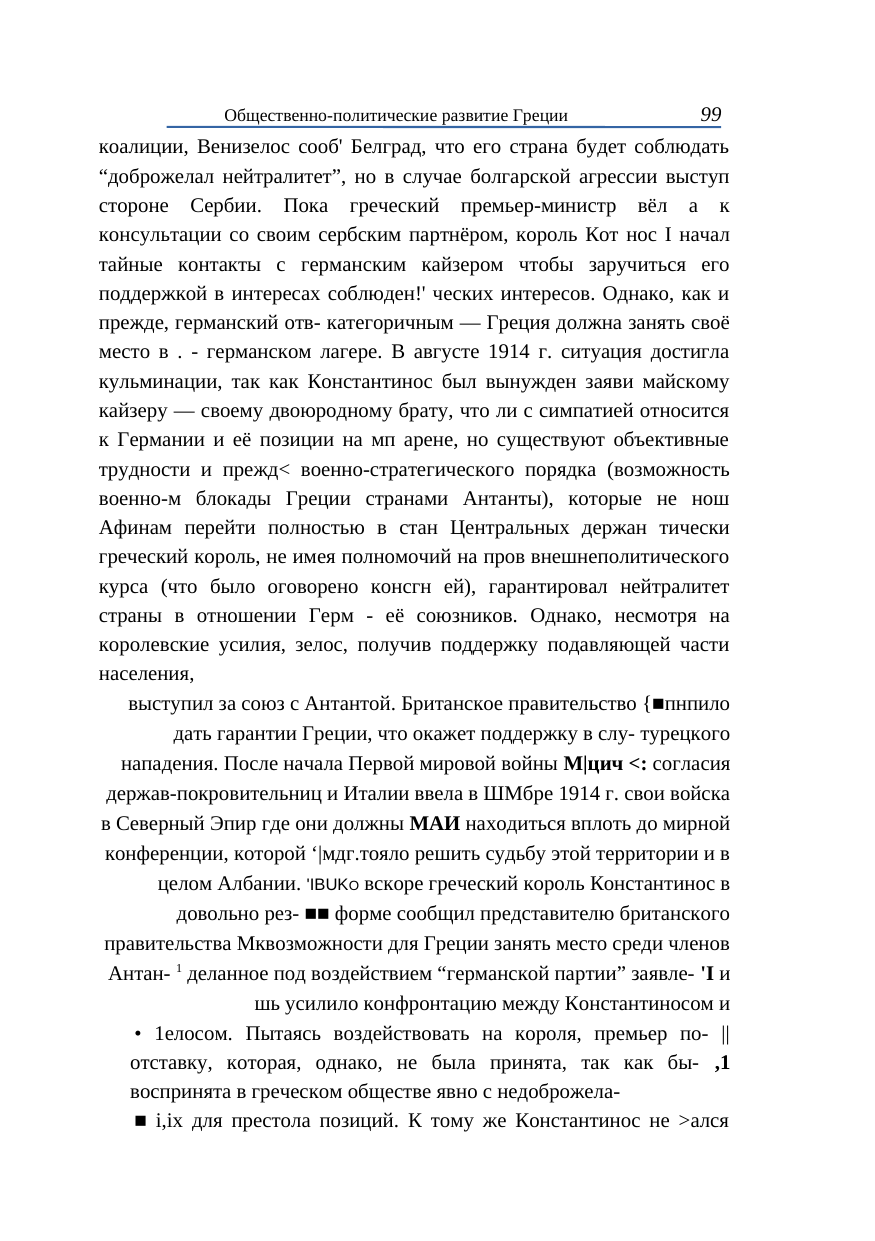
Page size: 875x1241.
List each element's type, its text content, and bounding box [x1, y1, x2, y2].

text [134, 1108, 730, 1132]
text выступил за союз с Антантой. Британское правительство {■пнпило дать гарантии Греции, что окажет поддержку в слу- турецкого нападения. После начала Первой мировой войны М|цич <: согласия держав-покровительниц и Италии ввела в ШМбре 1914 г. свои войска в Северный Эпир где они должны МАИ находиться вплоть до мирной конференции, которой ‘|мдг.тояло решить судьбу этой территории и в целом Албании. 'IBUKo вскоре греческий король Константинос в довольно рез- ■■ форме сообщил представителю британского правительства Мквозможности для Греции занять место среди членов Антан- 1 деланное под воздействием “германской партии” заявле- 'I и шь усилило конфронтацию между Константиносом и [99, 691, 730, 1015]
text • 1елосом. Пытаясь воздействовать на короля, премьер по- || отставку, которая, однако, не была принята, так как бы- ,1 воспринята в греческом обществе явно с недоброжела- [130, 1021, 730, 1103]
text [99, 134, 730, 685]
